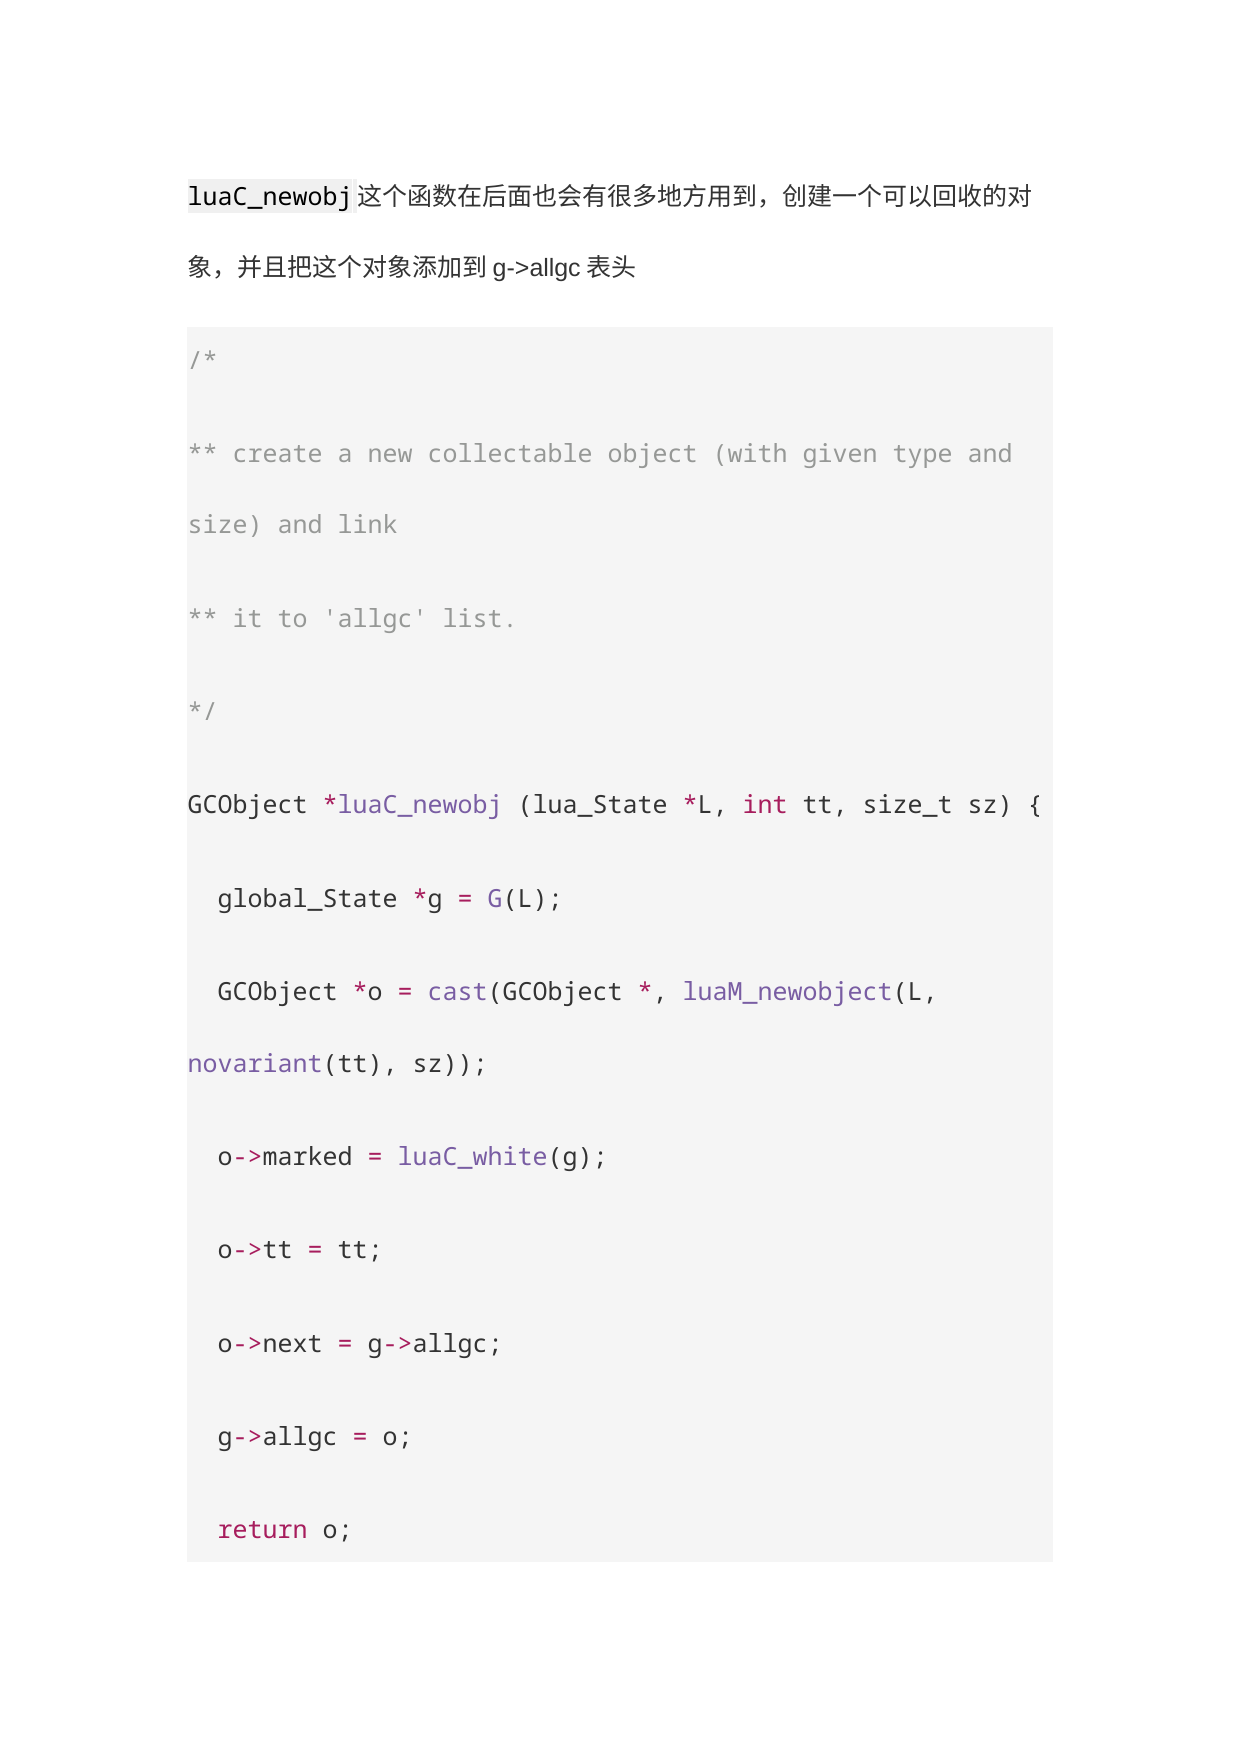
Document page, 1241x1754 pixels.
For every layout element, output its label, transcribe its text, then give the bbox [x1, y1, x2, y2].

text global_State *g = G(L); [187, 865, 1053, 930]
text ** create a new collectable object (with given type and size) and link [187, 420, 1053, 557]
text o->tt = tt; [187, 1217, 1053, 1282]
text GCObject *o = cast(GCObject *, luaM_newobject(L, novariant(tt), sz)); [187, 958, 1053, 1095]
text o->next = g->allgc; [187, 1310, 1053, 1375]
text o->marked = luaC_white(g); [187, 1123, 1053, 1188]
text /* [187, 327, 1053, 392]
text luaC_newobj这个函数在后面也会有很多地方用到，创建一个可以回收的对象，并且把这个对象添加到g->allgc表头 [187, 162, 1053, 298]
text return o; [187, 1497, 1053, 1562]
text */ [187, 678, 1053, 743]
text g->allgc = o; [187, 1403, 1053, 1468]
text ** it to 'allgc' list. [187, 585, 1053, 650]
text GCObject *luaC_newobj (lua_State *L, int tt, size_t sz) { [187, 772, 1053, 837]
